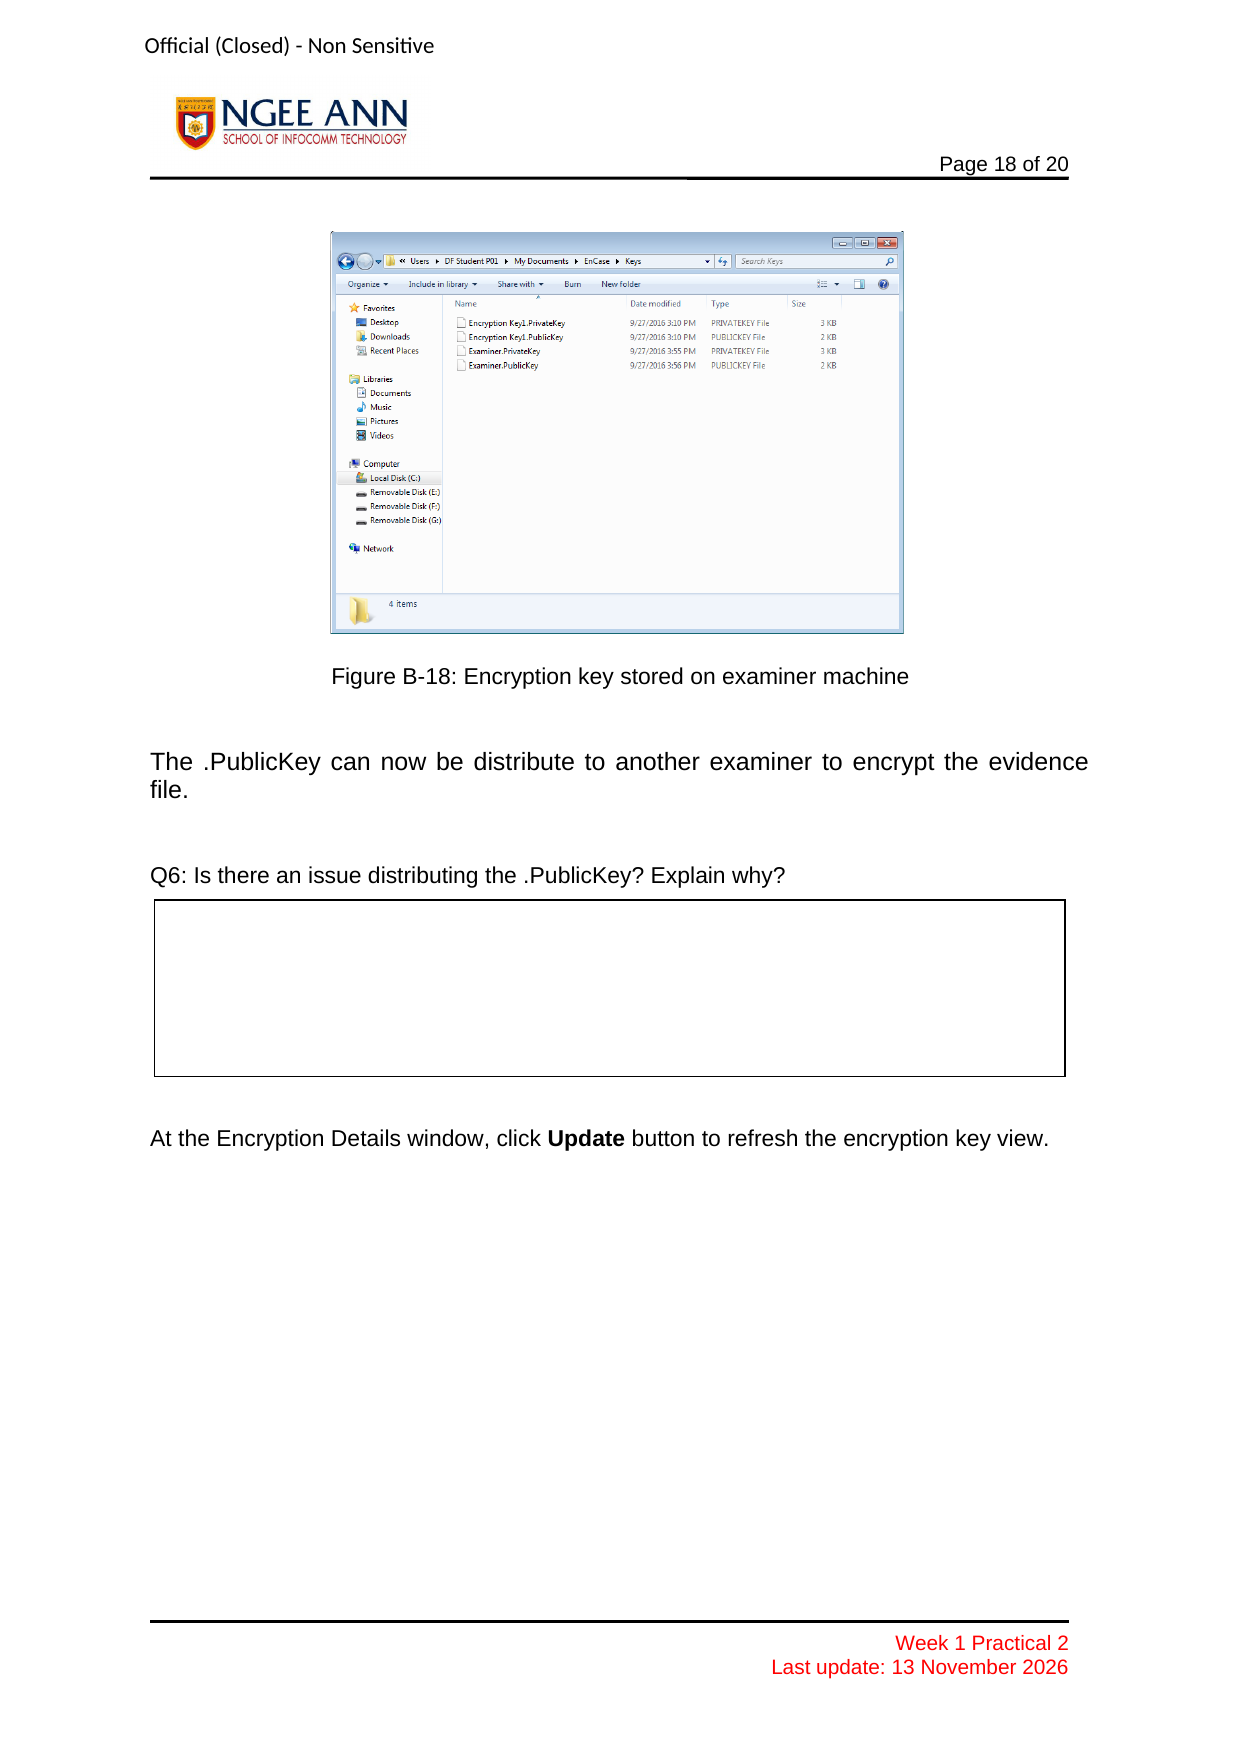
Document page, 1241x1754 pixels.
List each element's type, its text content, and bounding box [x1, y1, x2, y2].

text Q6: Is there an issue distributing the .PublicKey? Explain why? [150, 862, 1090, 888]
text Figure B-18: Encryption key stored on examiner machine [150, 663, 1090, 689]
text At the Encryption Details window, click Update button to refresh the encryption key view. [150, 1125, 1090, 1152]
picture [150, 75, 432, 172]
picture [330, 231, 904, 634]
text The .PublicKey can now be distribute to another examiner to encrypt the evidence file. [150, 747, 1090, 804]
